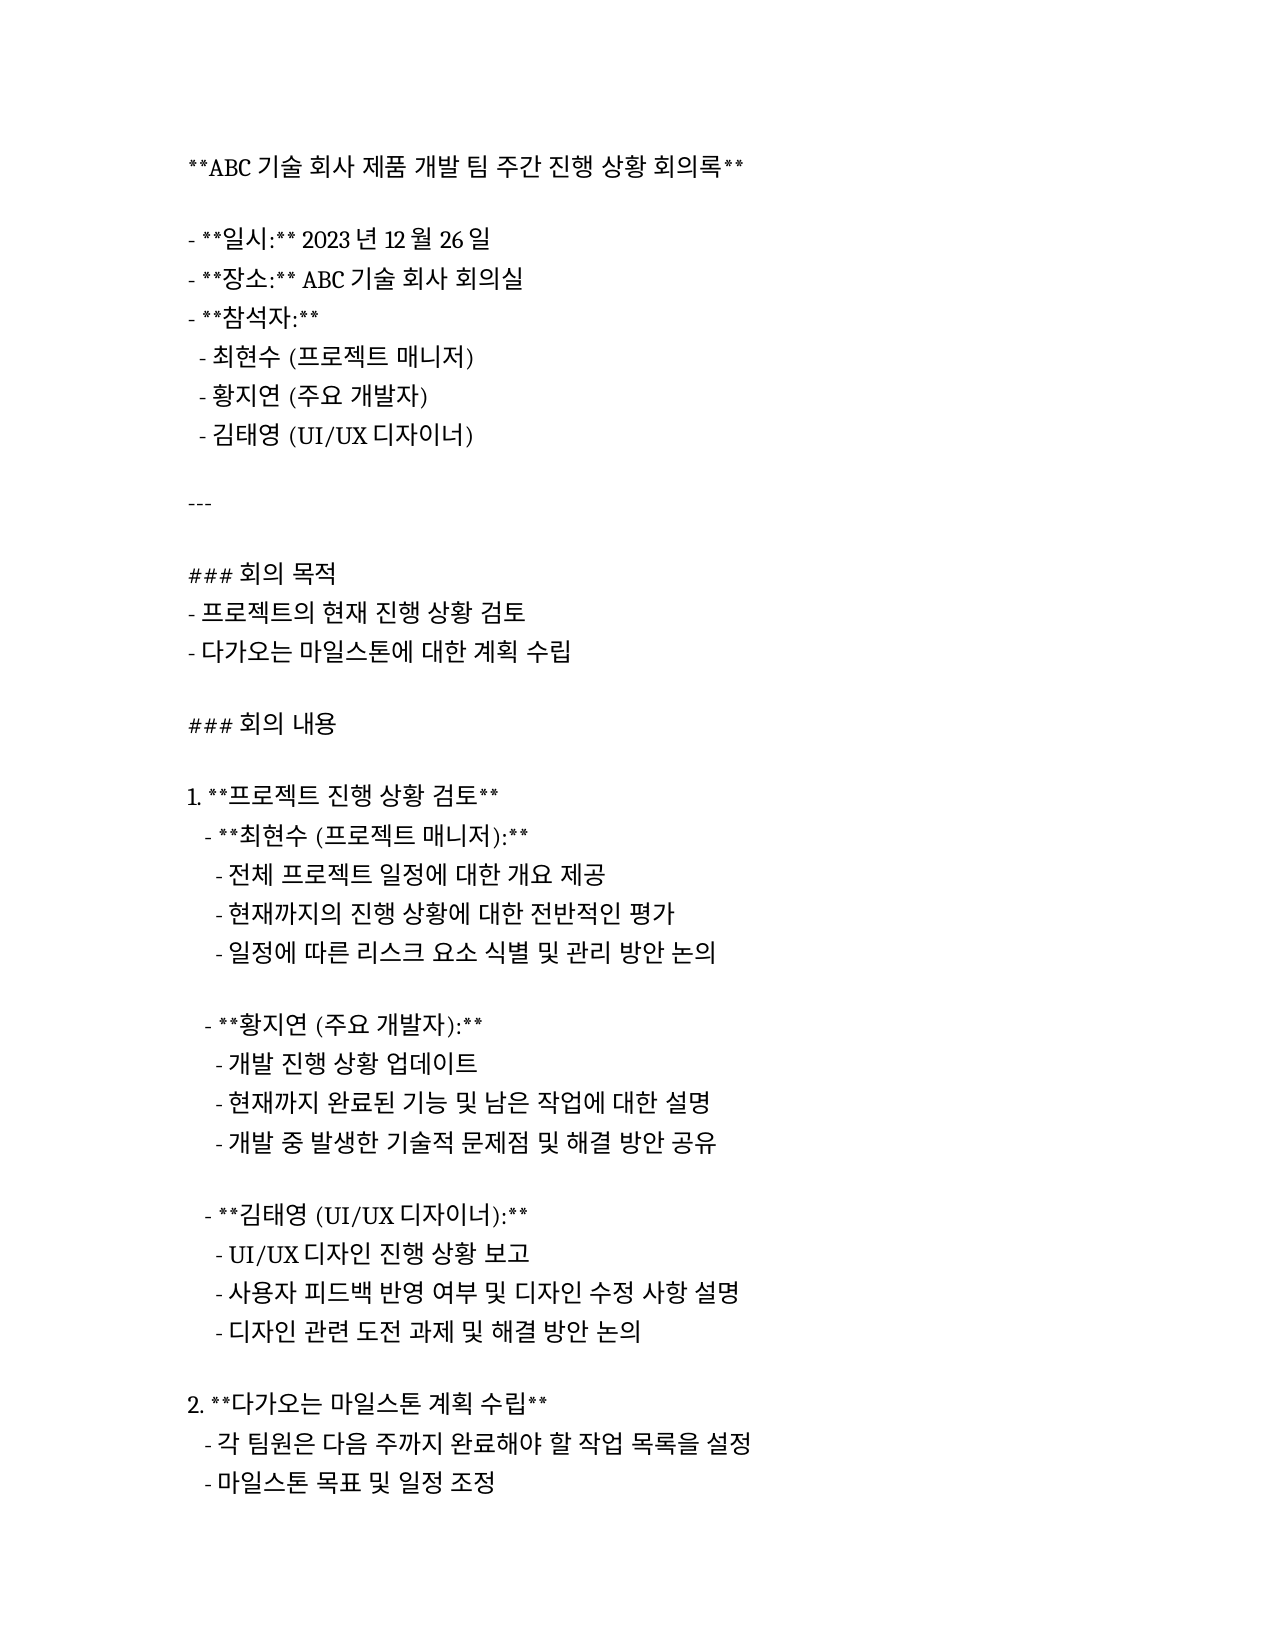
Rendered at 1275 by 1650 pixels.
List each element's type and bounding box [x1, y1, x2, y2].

text [187, 150, 1087, 1499]
